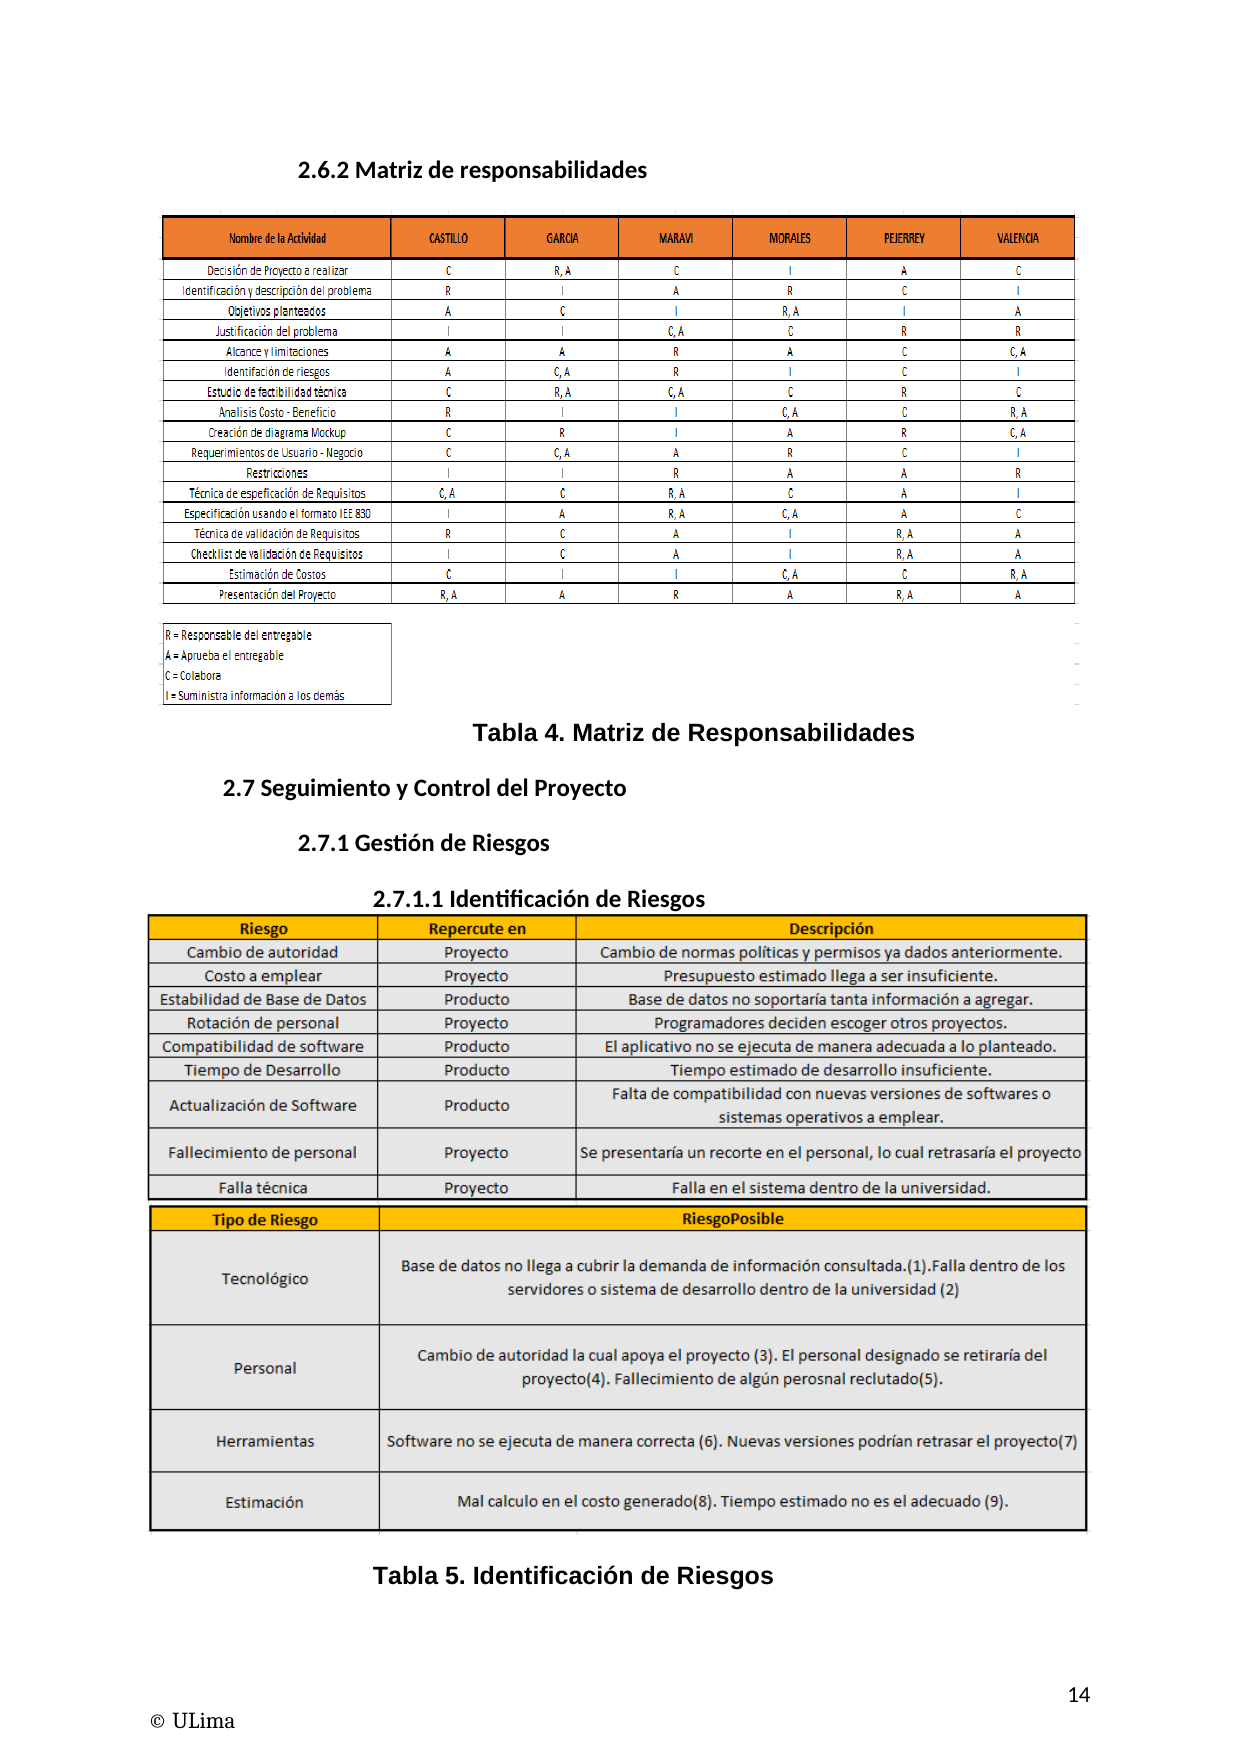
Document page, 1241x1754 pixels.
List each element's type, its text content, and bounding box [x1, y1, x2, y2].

text Tabla 5. Identificación de Riesgos [260, 1561, 1090, 1590]
text 2.7 Seguimiento y Control del Proyecto [223, 772, 1090, 802]
text 2.7.1.1 Identificación de Riesgos [335, 883, 1090, 913]
text 2.7.1 Gestión de Riesgos [223, 827, 1090, 858]
picture [158, 210, 1080, 714]
text 2.6.2 Matriz de responsabilidades [223, 154, 1090, 185]
picture [147, 913, 1091, 1535]
